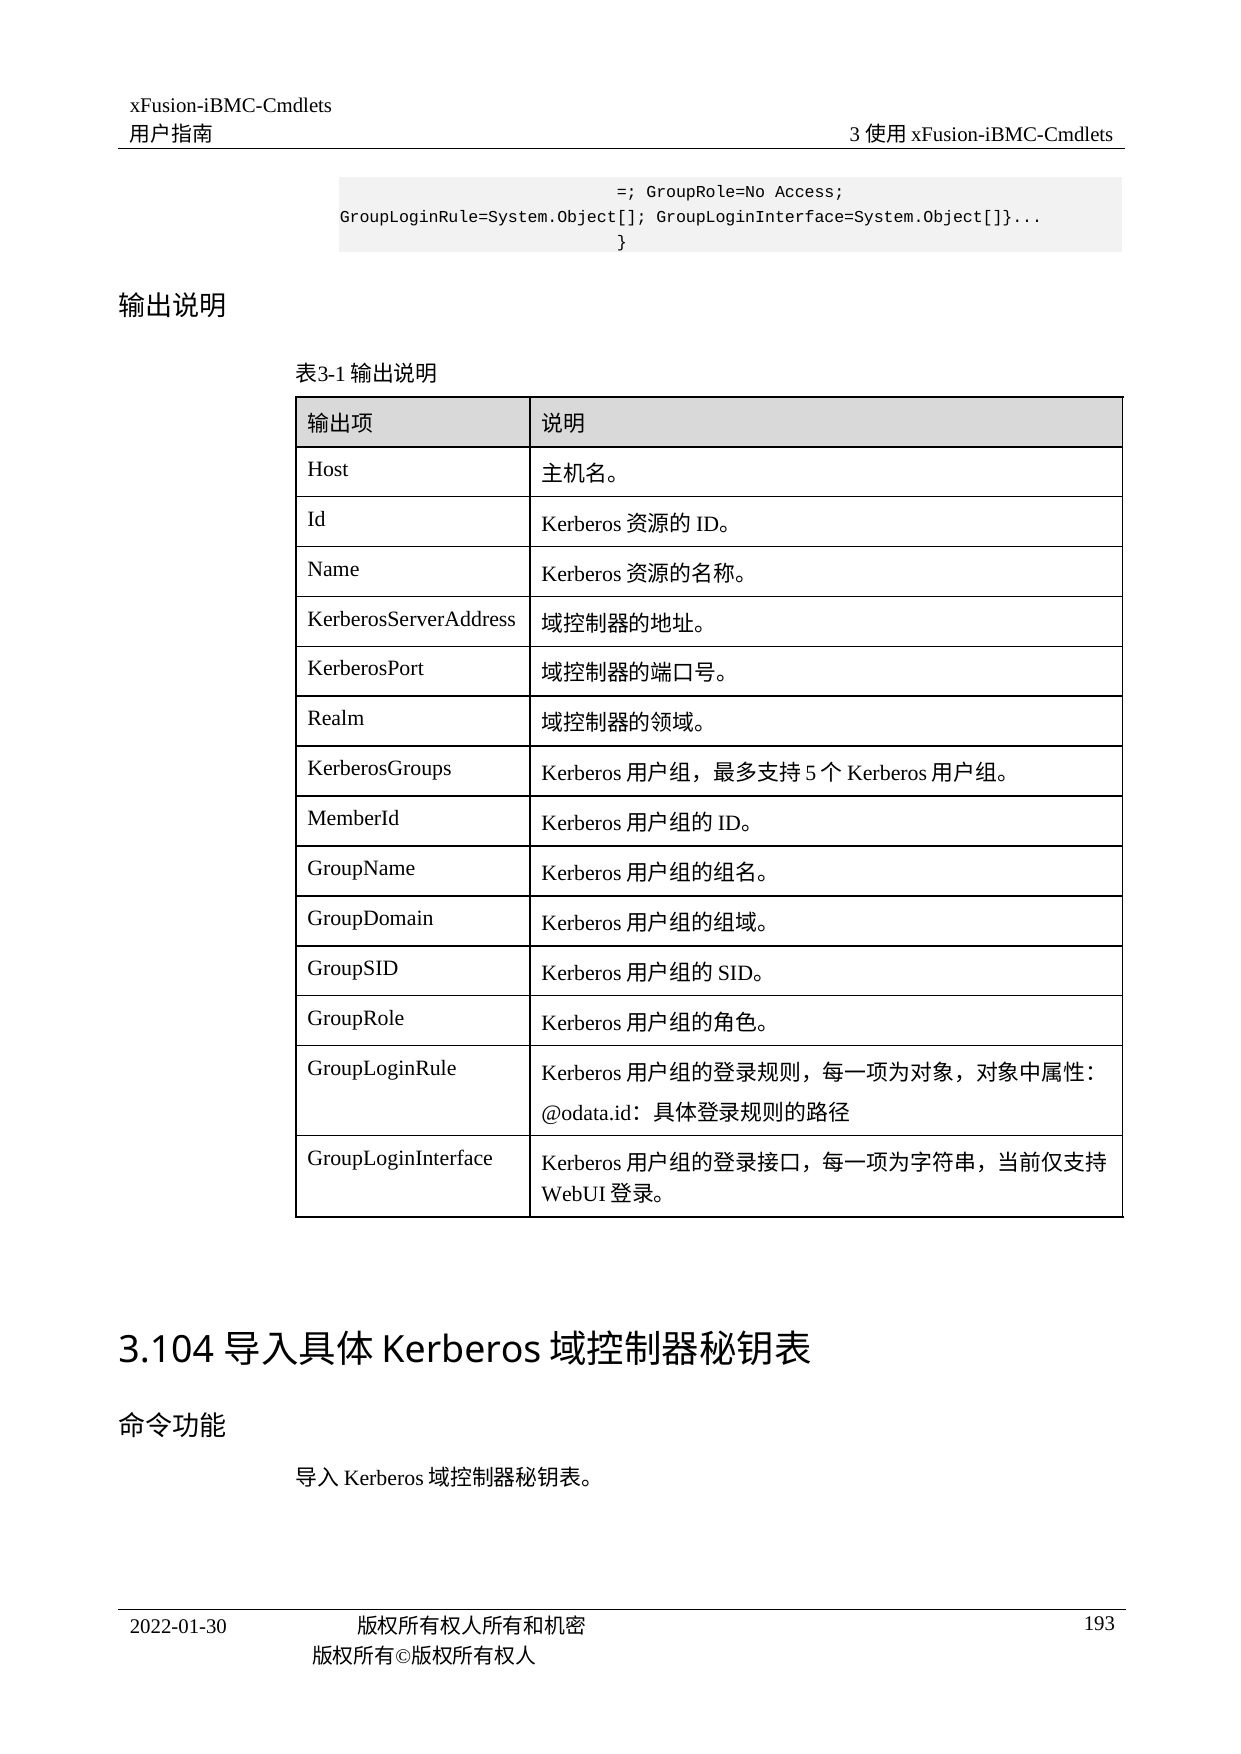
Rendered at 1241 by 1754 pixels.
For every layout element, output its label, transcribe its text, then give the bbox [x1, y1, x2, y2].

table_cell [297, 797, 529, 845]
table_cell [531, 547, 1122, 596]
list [339, 177, 1122, 252]
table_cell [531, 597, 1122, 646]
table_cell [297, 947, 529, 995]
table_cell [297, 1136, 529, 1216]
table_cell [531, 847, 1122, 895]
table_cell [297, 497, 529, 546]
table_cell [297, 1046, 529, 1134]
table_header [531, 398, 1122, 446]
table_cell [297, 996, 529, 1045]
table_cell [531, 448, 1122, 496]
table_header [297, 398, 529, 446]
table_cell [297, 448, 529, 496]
text 输出说明 [295, 356, 1122, 388]
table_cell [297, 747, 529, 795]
text 导入Kerberos域控制器秘钥表。 [295, 1460, 1122, 1492]
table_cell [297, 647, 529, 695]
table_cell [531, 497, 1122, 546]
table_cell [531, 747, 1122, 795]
subtitle 导入具体Kerberos域控制器秘钥表 [118, 1322, 1122, 1373]
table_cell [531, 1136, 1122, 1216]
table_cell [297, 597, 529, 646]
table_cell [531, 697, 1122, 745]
text 命令功能 [118, 1404, 1122, 1444]
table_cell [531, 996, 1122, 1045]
text 输出说明 [118, 283, 1122, 323]
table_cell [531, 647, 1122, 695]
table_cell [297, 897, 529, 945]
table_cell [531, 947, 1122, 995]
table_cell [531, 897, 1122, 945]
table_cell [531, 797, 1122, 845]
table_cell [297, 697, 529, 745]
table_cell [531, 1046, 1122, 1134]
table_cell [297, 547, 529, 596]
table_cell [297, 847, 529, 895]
